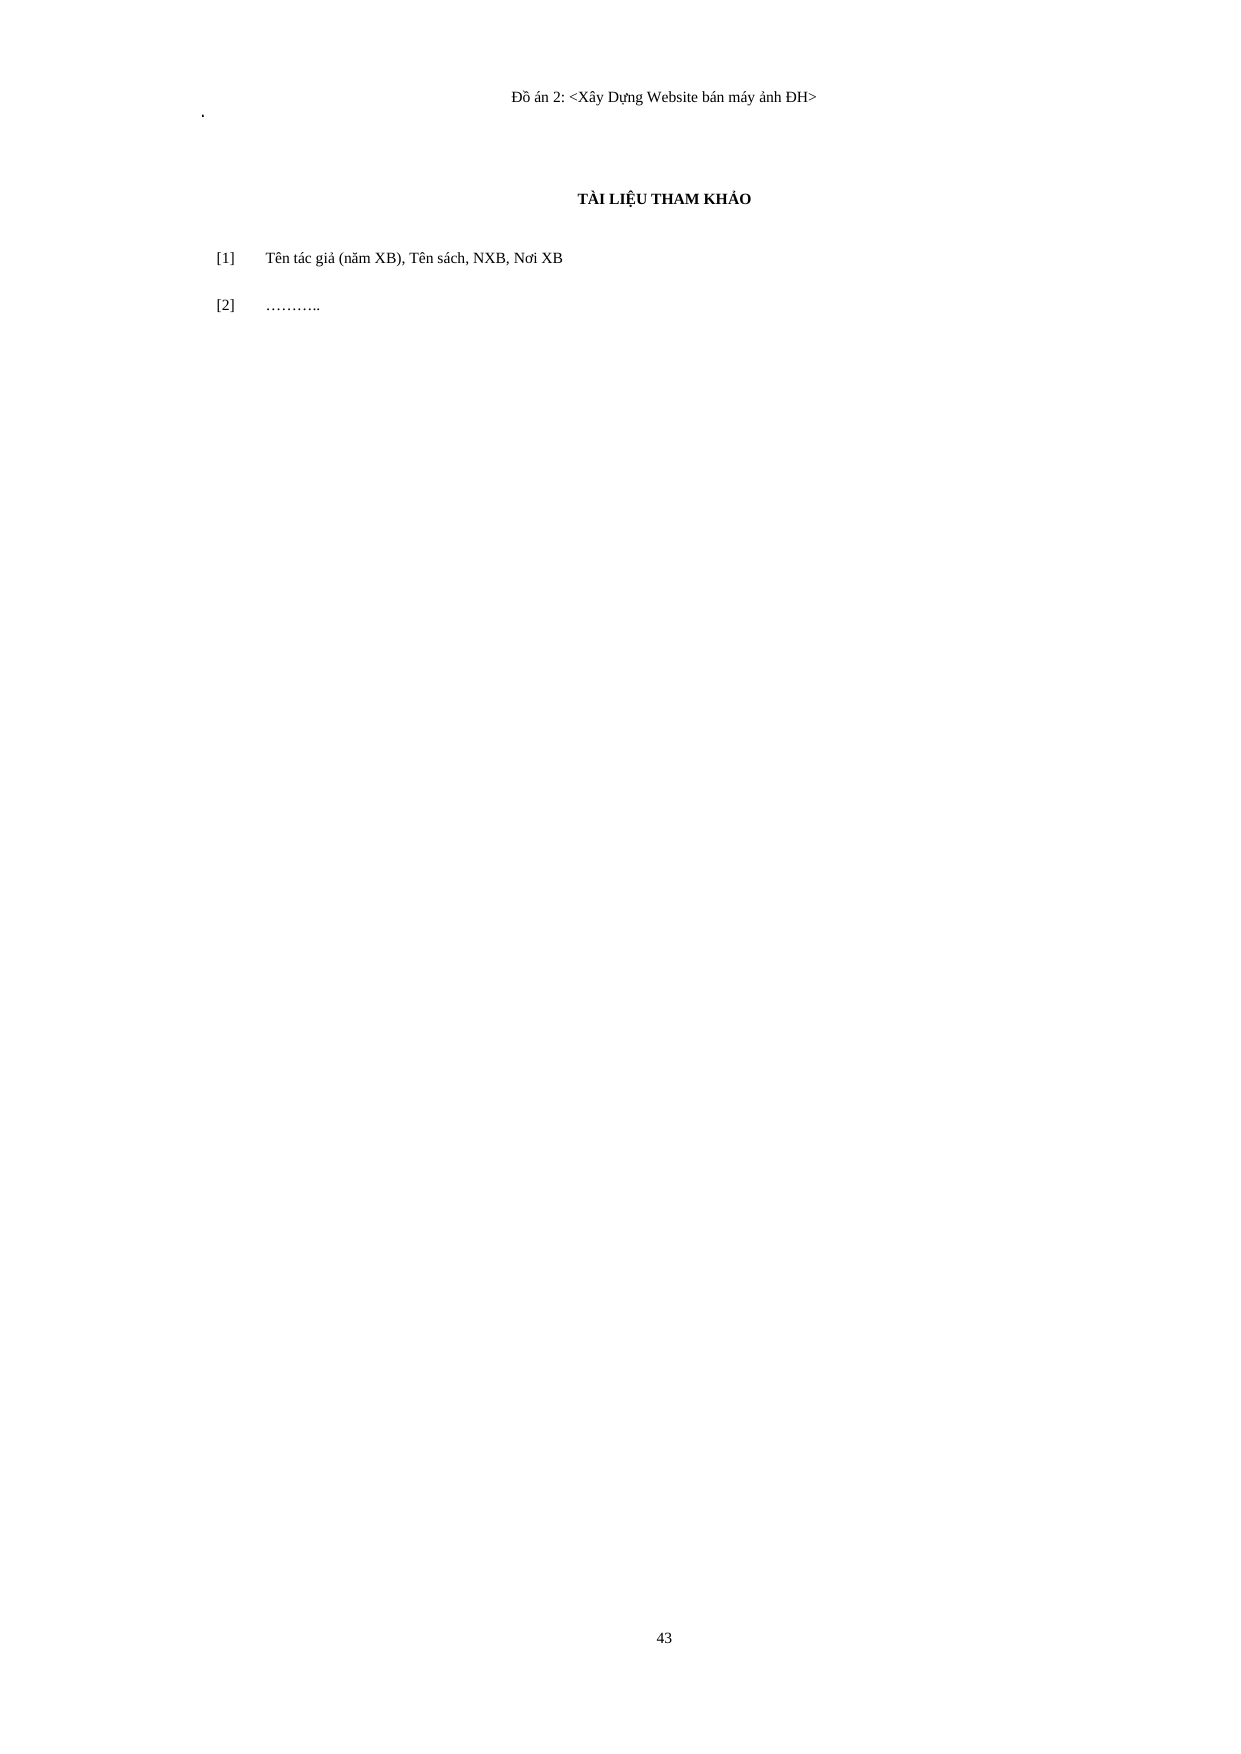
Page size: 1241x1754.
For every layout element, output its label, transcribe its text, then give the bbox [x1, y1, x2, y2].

text TÀI LIỆU THAM KHẢO [207, 177, 1122, 208]
table_header [1] [205, 236, 254, 283]
table_cell ……….. [254, 283, 1129, 376]
table_cell [2] [205, 283, 254, 376]
table_header Tên tác giả (năm XB), Tên sách, NXB, Nơi XB [254, 236, 1129, 283]
